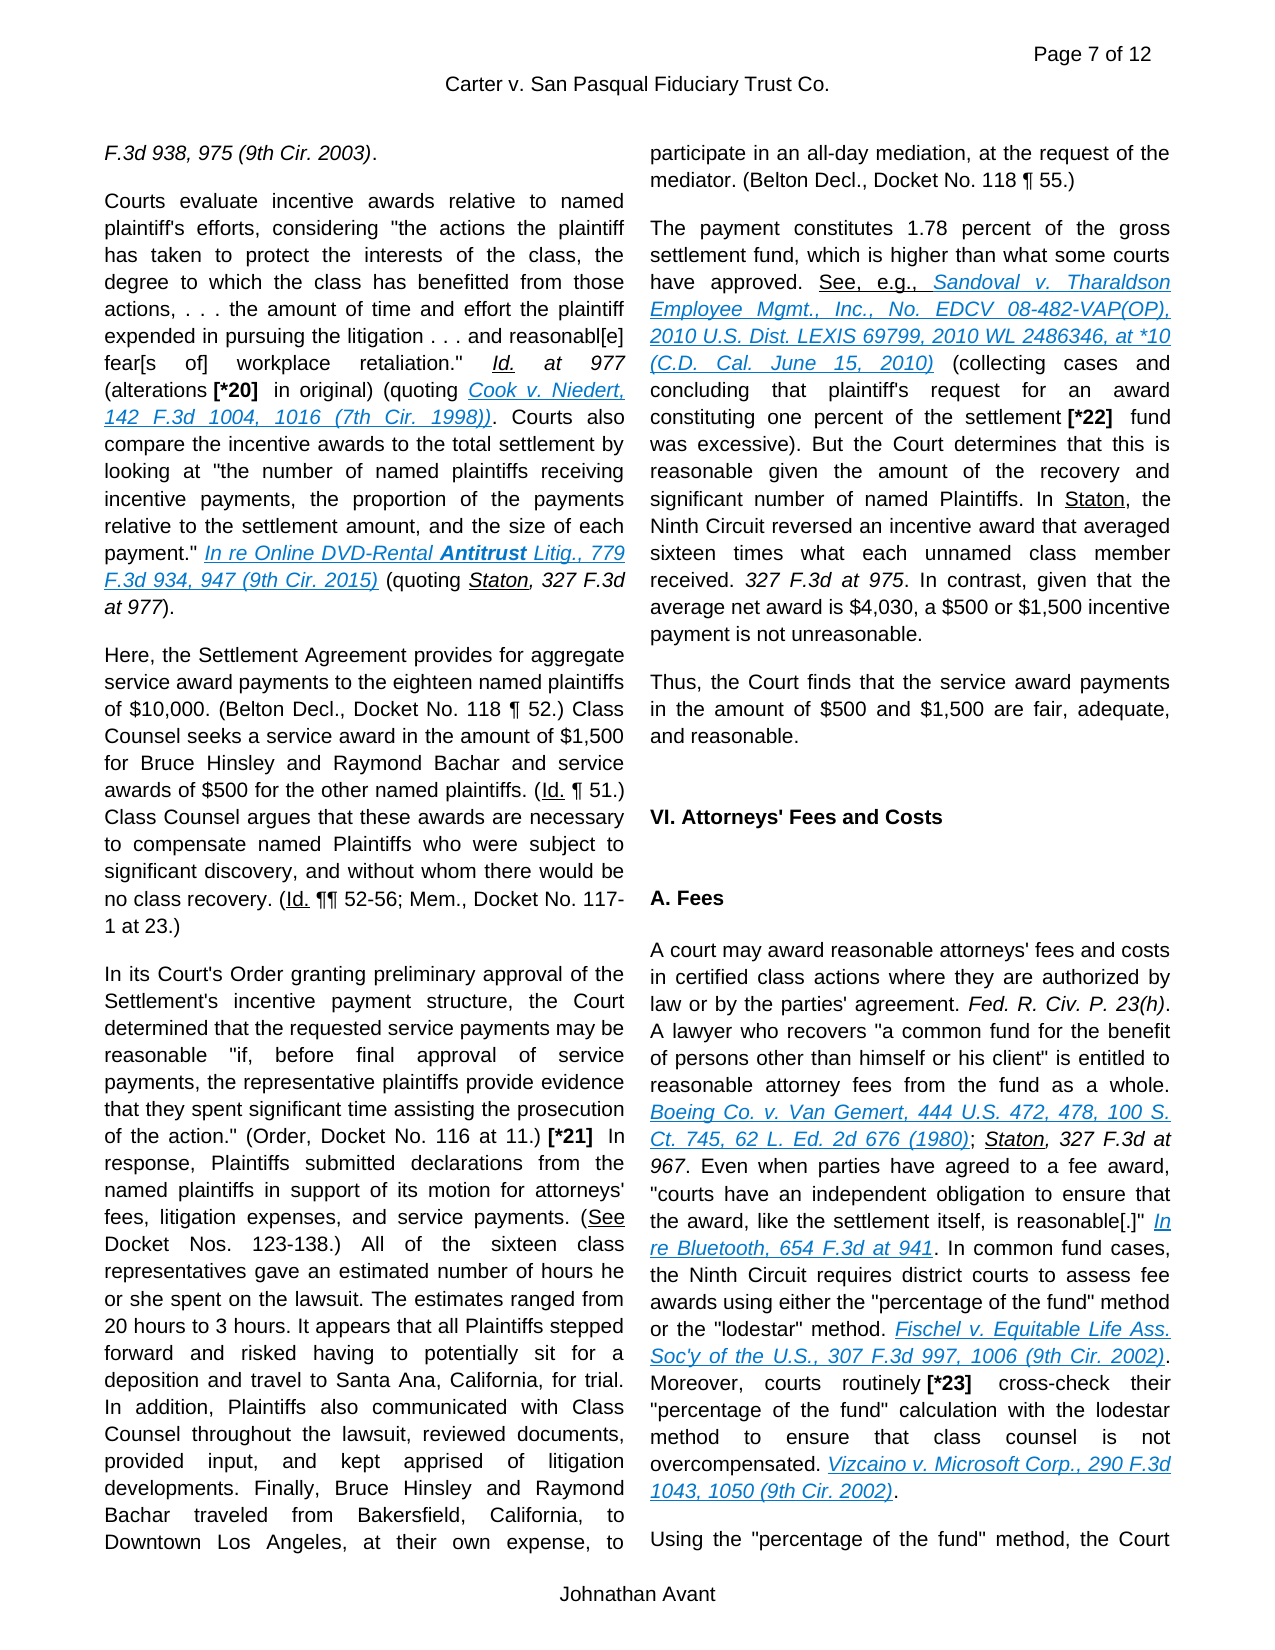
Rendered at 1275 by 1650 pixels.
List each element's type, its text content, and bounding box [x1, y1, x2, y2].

text The payment constitutes 1.78 percent of the gross settlement fund, which is higher than what some courts have approved. See, e.g., Sandoval v. Tharaldson Employee Mgmt., Inc., No. EDCV 08-482-VAP(OP), 2010 U.S. Dist. LEXIS 69799, 2010 WL 2486346, at *10 (C.D. Cal. June 15, 2010) (collecting cases and concluding that plaintiff's request for an award constituting one percent of the settlement [*22] fund was excessive). But the Court determines that this is reasonable given the amount of the recovery and significant number of named Plaintiffs. In Staton, the Ninth Circuit reversed an incentive award that averaged sixteen times what each unnamed class member received. 327 F.3d at 975. In contrast, given that the average net award is $4,030, a $500 or $1,500 incentive payment is not unreasonable. [650, 212, 1171, 318]
text The payment constitutes 1.78 percent of the gross settlement fund, which is higher than what some courts have approved. See, e.g., Sandoval v. Tharaldson Employee Mgmt., Inc., No. EDCV 08-482-VAP(OP), 2010 U.S. Dist. LEXIS 69799, 2010 WL 2486346, at *10 (C.D. Cal. June 15, 2010) (collecting cases and concluding that plaintiff's request for an award constituting one percent of the settlement [*22] fund was excessive). But the Court determines that this is reasonable given the amount of the recovery and significant number of named Plaintiffs. In Staton, the Ninth Circuit reversed an incentive award that averaged sixteen times what each unnamed class member received. 327 F.3d at 975. In contrast, given that the average net award is $4,030, a $500 or $1,500 incentive payment is not unreasonable. [650, 346, 1171, 646]
text VI. Attorneys' Fees and Costs [650, 773, 1171, 829]
text In its Court's Order granting preliminary approval of the Settlement's incentive payment structure, the Court determined that the requested service payments may be reasonable "if, before final approval of service payments, the representative plaintiffs provide evidence that they spent significant time assisting the prosecution of the action." (Order, Docket No. 116 at 11.) [*21] In response, Plaintiffs submitted declarations from the named plaintiffs in support of its motion for attorneys' fees, litigation expenses, and service payments. (See Docket Nos. 123-138.) All of the sixteen class representatives gave an estimated number of hours he or she spent on the lawsuit. The estimates ranged from 20 hours to 3 hours. It appears that all Plaintiffs stepped forward and risked having to potentially sit for a deposition and travel to Santa Ana, California, for trial. In addition, Plaintiffs also communicated with Class Counsel throughout the lawsuit, reviewed documents, provided input, and kept apprised of litigation developments. Finally, Bruce Hinsley and Raymond Bachar traveled from Bakersfield, California, to Downtown Los Angeles, at their own expense, to participate in an all-day mediation, at the request of the mediator. (Belton Decl., Docket No. 118 ¶ 55.) [104, 958, 625, 1554]
text Courts evaluate incentive awards relative to named plaintiff's efforts, considering "the actions the plaintiff has taken to protect the interests of the class, the degree to which the class has benefitted from those actions, . . . the amount of time and effort the plaintiff expended in pursuing the litigation . . . and reasonabl[e] fear[s of] workplace retaliation." Id. at 977 (alterations [*20] in original) (quoting Cook v. Niedert, 142 F.3d 1004, 1016 (7th Cir. 1998)). Courts also compare the incentive awards to the total settlement by looking at "the number of named plaintiffs receiving incentive payments, the proportion of the payments relative to the settlement amount, and the size of each payment." In re Online DVD-Rental Antitrust Litig., 779 F.3d 934, 947 (9th Cir. 2015) (quoting Staton, 327 F.3d at 977). [104, 185, 625, 619]
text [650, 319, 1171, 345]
text Using the "percentage of the fund" method, the Court awards class counsel attorney's fees in the amount of $187,500.00, based on an award of 33.3%. [650, 1524, 1171, 1551]
text Thus, the Court finds that the service award payments in the amount of $500 and $1,500 are fair, adequate, and reasonable. [650, 667, 1171, 748]
text A. Fees [650, 854, 1171, 909]
text A court may award reasonable attorneys' fees and costs in certified class actions where they are authorized by law or by the parties' agreement. Fed. R. Civ. P. 23(h). A lawyer who recovers "a common fund for the benefit of persons other than himself or his client" is entitled to reasonable attorney fees from the fund as a whole. Boeing Co. v. Van Gemert, 444 U.S. 472, 478, 100 S. Ct. 745, 62 L. Ed. 2d 676 (1980); Staton, 327 F.3d at 967. Even when parties have agreed to a fee award, "courts have an independent obligation to ensure that the award, like the settlement itself, is reasonable[.]" In re Bluetooth, 654 F.3d at 941. In common fund cases, the Ninth Circuit requires district courts to assess fee awards using either the "percentage of the fund" method or the "lodestar" method. Fischel v. Equitable Life Ass. Soc'y of the U.S., 307 F.3d 997, 1006 (9th Cir. 2002). Moreover, courts routinely [*23] cross-check their "percentage of the fund" calculation with the lodestar method to ensure that class counsel is not overcompensated. Vizcaino v. Microsoft Corp., 290 F.3d 1043, 1050 (9th Cir. 2002). [650, 934, 1171, 1121]
text Here, the Settlement Agreement provides for aggregate service award payments to the eighteen named plaintiffs of $10,000. (Belton Decl., Docket No. 118 ¶ 52.) Class Counsel seeks a service award in the amount of $1,500 for Bruce Hinsley and Raymond Bachar and service awards of $500 for the other named plaintiffs. (Id. ¶ 51.) Class Counsel argues that these awards are necessary to compensate named Plaintiffs who were subject to significant discovery, and without whom there would be no class recovery. (Id. ¶¶ 52-56; Mem., Docket No. 117-1 at 23.) [104, 639, 625, 937]
text A court may award reasonable attorneys' fees and costs in certified class actions where they are authorized by law or by the parties' agreement. Fed. R. Civ. P. 23(h). A lawyer who recovers "a common fund for the benefit of persons other than himself or his client" is entitled to reasonable attorney fees from the fund as a whole. Boeing Co. v. Van Gemert, 444 U.S. 472, 478, 100 S. Ct. 745, 62 L. Ed. 2d 676 (1980); Staton, 327 F.3d at 967. Even when parties have agreed to a fee award, "courts have an independent obligation to ensure that the award, like the settlement itself, is reasonable[.]" In re Bluetooth, 654 F.3d at 941. In common fund cases, the Ninth Circuit requires district courts to assess fee awards using either the "percentage of the fund" method or the "lodestar" method. Fischel v. Equitable Life Ass. Soc'y of the U.S., 307 F.3d 997, 1006 (9th Cir. 2002). Moreover, courts routinely [*23] cross-check their "percentage of the fund" calculation with the lodestar method to ensure that class counsel is not overcompensated. Vizcaino v. Microsoft Corp., 290 F.3d 1043, 1050 (9th Cir. 2002). [650, 1122, 1171, 1503]
